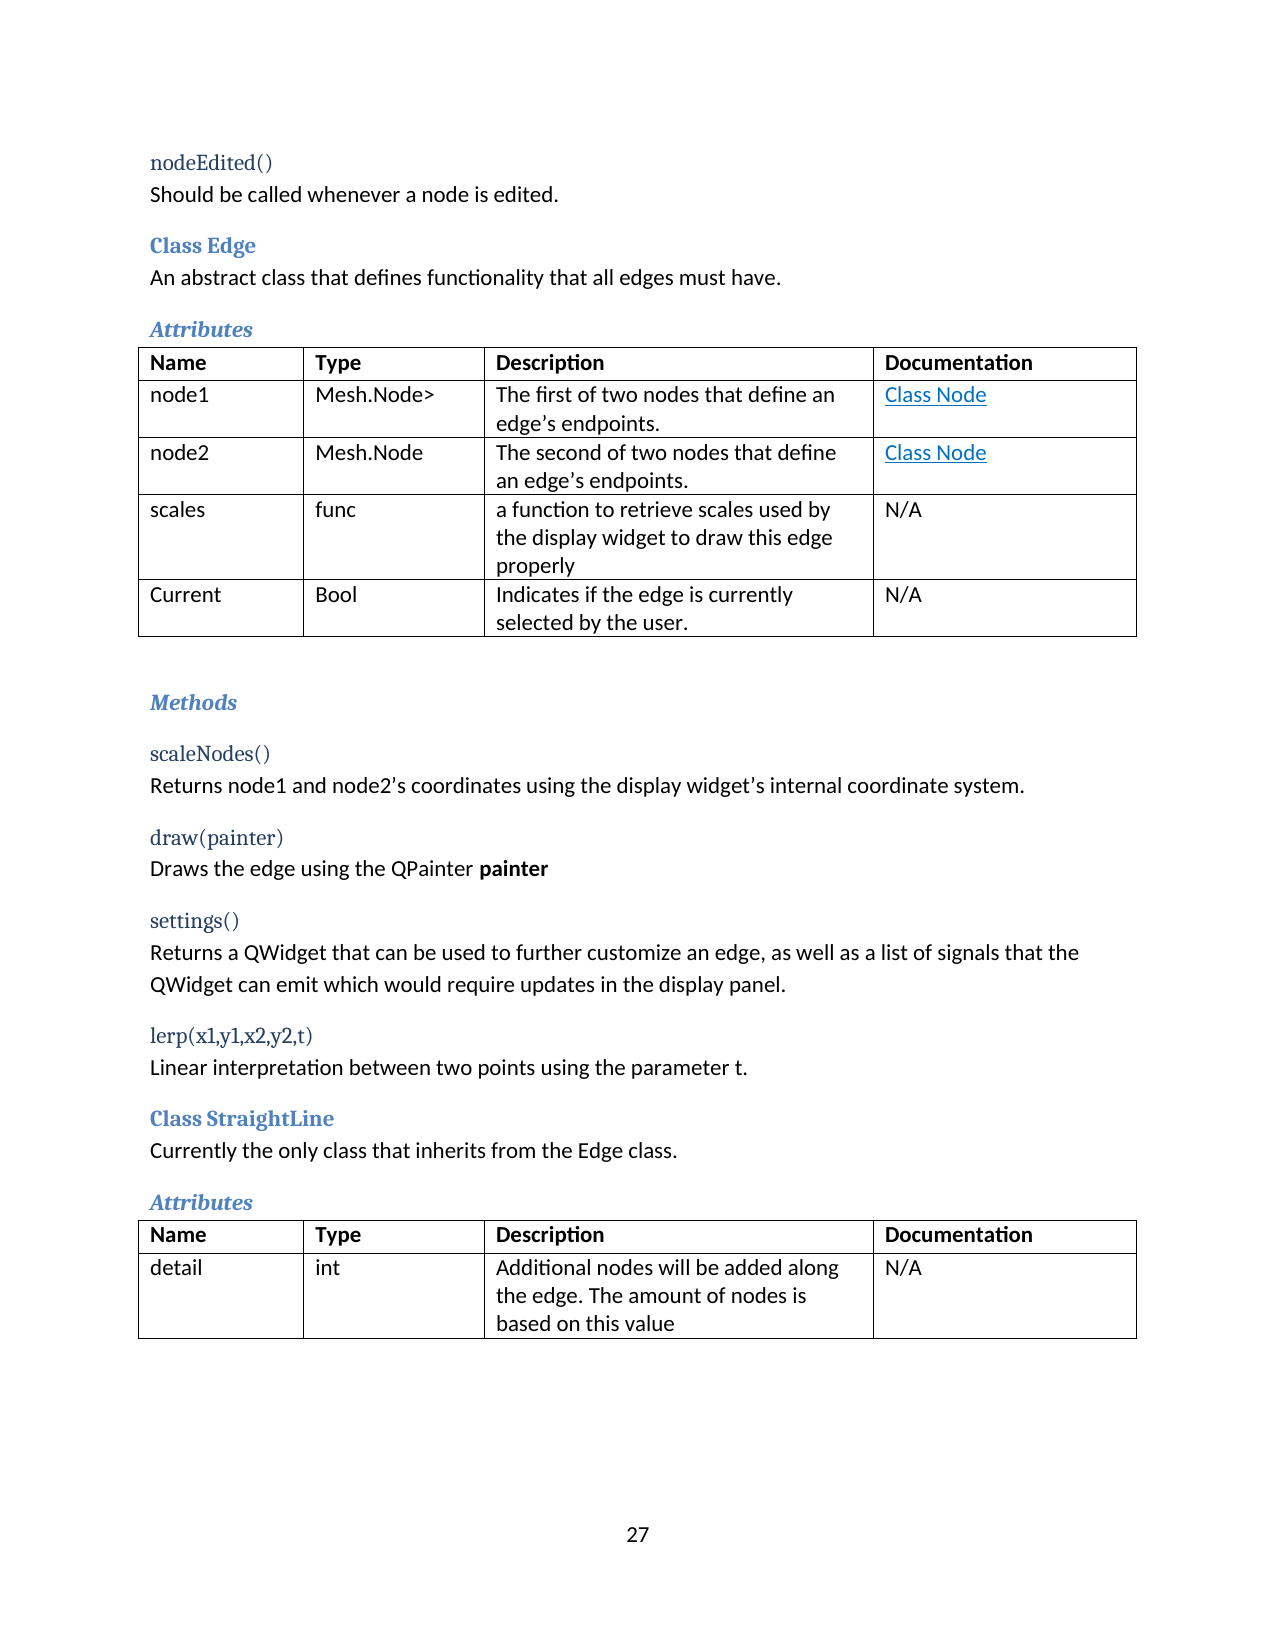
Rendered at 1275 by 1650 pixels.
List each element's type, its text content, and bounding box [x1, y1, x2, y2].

table_cell N/A [874, 580, 1136, 636]
table_cell N/A [874, 1254, 1136, 1338]
text Returns a QWidget that can be used to further customize an edge, as well as a list of signals that the QWidget can emit which would require updates in the display panel. [150, 938, 1125, 998]
table_header Description [485, 348, 873, 379]
table_header Name [139, 348, 303, 379]
table_cell node1 [139, 381, 303, 437]
subtitle scaleNodes() [150, 741, 1125, 767]
subtitle Class StraightLine [150, 1106, 1125, 1132]
table_header Name [139, 1221, 303, 1252]
table_header Description [485, 1221, 873, 1252]
subtitle lerp(x1,y1,x2,y2,t) [150, 1023, 1125, 1049]
table_cell node2 [139, 438, 303, 494]
table_cell Additional nodes will be added along the edge. The amount of nodes is based on this value [485, 1254, 873, 1338]
text Linear interpretation between two points using the parameter t. [150, 1053, 1125, 1081]
table_cell The second of two nodes that define an edge’s endpoints. [485, 438, 873, 494]
table_cell func [304, 495, 484, 579]
subtitle nodeEdited() [150, 150, 1125, 176]
subtitle draw(painter) [150, 824, 1125, 851]
table_header Type [304, 348, 484, 379]
table_cell scales [139, 495, 303, 579]
text Returns node1 and node2’s coordinates using the display widget’s internal coordinate system. [150, 771, 1125, 799]
table_cell detail [139, 1254, 303, 1338]
table_cell Mesh.Node> [304, 381, 484, 437]
subtitle Methods [150, 690, 1125, 716]
table_cell Mesh.Node [304, 438, 484, 494]
subtitle settings() [150, 907, 1125, 934]
subtitle Attributes [150, 1189, 1125, 1216]
table_cell a function to retrieve scales used by the display widget to draw this edge properly [485, 495, 873, 579]
table_cell Bool [304, 580, 484, 636]
table_header Type [304, 1221, 484, 1252]
table_cell Current [139, 580, 303, 636]
table_cell Class Node [874, 381, 1136, 437]
text Draws the edge using the QPainter painter [150, 854, 1125, 882]
table_cell The first of two nodes that define an edge’s endpoints. [485, 381, 873, 437]
table_cell Indicates if the edge is currently selected by the user. [485, 580, 873, 636]
table_header Documentation [874, 1221, 1136, 1252]
text An abstract class that defines functionality that all edges must have. [150, 263, 1125, 291]
text Should be called whenever a node is edited. [150, 180, 1125, 208]
subtitle Attributes [150, 316, 1125, 343]
subtitle Class Edge [150, 233, 1125, 259]
table_cell N/A [874, 495, 1136, 579]
table_header Documentation [874, 348, 1136, 379]
table_cell int [304, 1254, 484, 1338]
text Currently the only class that inherits from the Edge class. [150, 1136, 1125, 1164]
table_cell Class Node [874, 438, 1136, 494]
